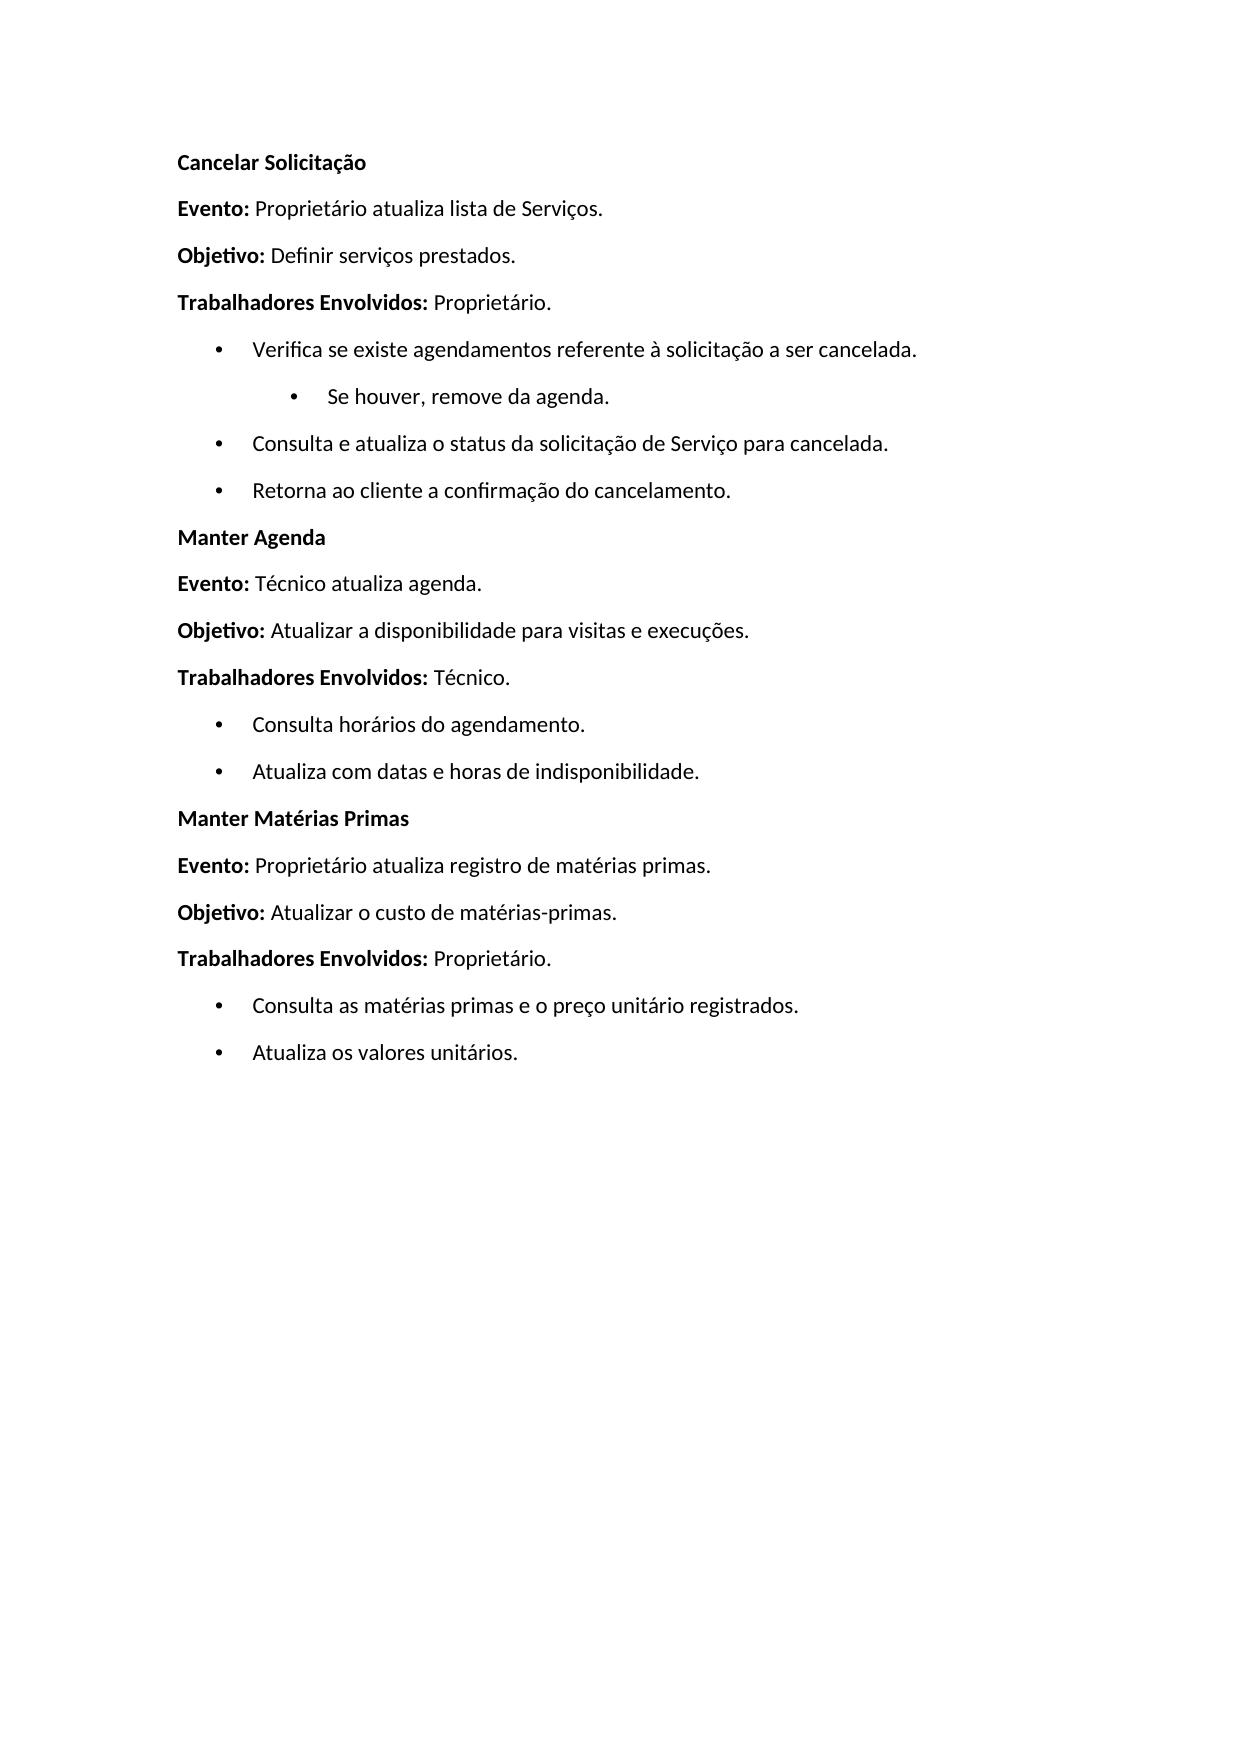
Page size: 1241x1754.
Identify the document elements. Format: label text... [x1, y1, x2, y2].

text Objetivo: Atualizar o custo de matérias-primas. [177, 898, 1063, 926]
list Atualiza com datas e horas de indisponibilidade. [215, 757, 1063, 785]
list Se houver, remove da agenda. [290, 382, 1063, 410]
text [177, 194, 1063, 222]
text Cancelar Solicitação [177, 148, 1063, 176]
list Verifica se existe agendamentos referente à solicitação a ser cancelada. [215, 335, 1063, 363]
text Objetivo: Atualizar a disponibilidade para visitas e execuções. [177, 616, 1063, 644]
list Consulta as matérias primas e o preço unitário registrados. [215, 991, 1063, 1019]
list Retorna ao cliente a confirmação do cancelamento. [215, 476, 1063, 504]
text Trabalhadores Envolvidos: Técnico. [177, 663, 1063, 691]
text Evento: Proprietário atualiza registro de matérias primas. [177, 851, 1063, 879]
text Trabalhadores Envolvidos: Proprietário. [177, 944, 1063, 972]
text Evento: Técnico atualiza agenda. [177, 569, 1063, 597]
text Manter Agenda [177, 523, 1063, 551]
text Manter Matérias Primas [177, 804, 1063, 832]
list Consulta horários do agendamento. [215, 710, 1063, 738]
text Trabalhadores Envolvidos: Proprietário. [177, 288, 1063, 316]
list Atualiza os valores unitários. [215, 1038, 1063, 1066]
text Objetivo: Definir serviços prestados. [177, 241, 1063, 269]
list Consulta e atualiza o status da solicitação de Serviço para cancelada. [215, 429, 1063, 457]
